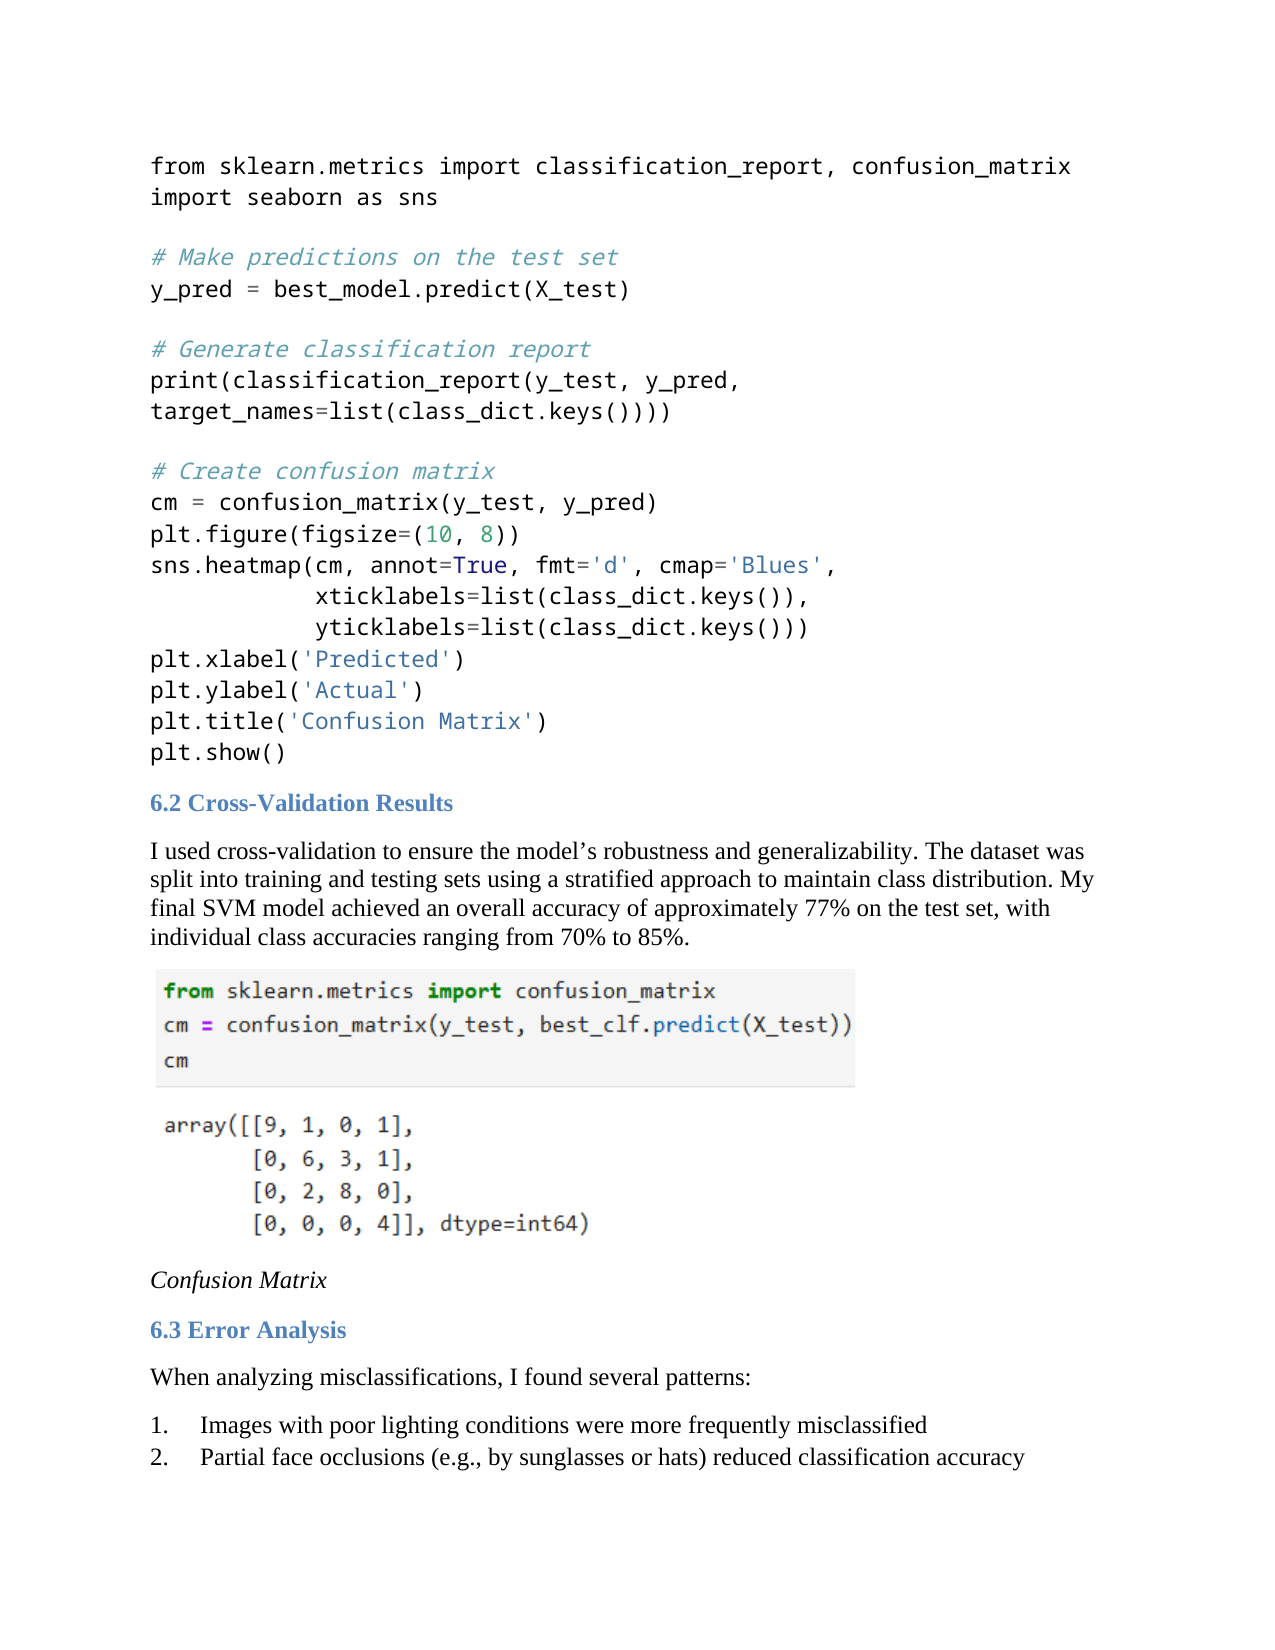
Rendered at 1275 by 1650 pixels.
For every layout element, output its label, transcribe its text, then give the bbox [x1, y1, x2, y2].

text I used cross-validation to ensure the model’s robustness and generalizability. The dataset was split into training and testing sets using a stratified approach to maintain class distribution. My final SVM model achieved an overall accuracy of approximately 77% on the test set, with individual class accuracies ranging from 70% to 85%. [150, 836, 1125, 951]
text from sklearn.metrics import classification_report, confusion_matrix import seaborn as sns # Make predictions on the test set y_pred = best_model.predict(X_test) # Generate classification report print(classification_report(y_test, y_pred, target_names=list(class_dict.keys()))) # Create confusion matrix cm = confusion_matrix(y_test, y_pred) plt.figure(figsize=(10, 8)) sns.heatmap(cm, annot=True, fmt='d', cmap='Blues', xticklabels=list(class_dict.keys()), yticklabels=list(class_dict.keys())) plt.xlabel('Predicted') plt.ylabel('Actual') plt.title('Confusion Matrix') plt.show() [150, 150, 1125, 767]
text When analyzing misclassifications, I found several patterns: [150, 1362, 1125, 1391]
picture [155, 969, 856, 1245]
list Images with poor lighting conditions were more frequently misclassified [150, 1410, 1125, 1438]
subtitle 6.3 Error Analysis [150, 1315, 1125, 1343]
subtitle 6.2 Cross-Validation Results [150, 788, 1125, 817]
list Partial face occlusions (e.g., by sunglasses or hats) reduced classification accuracy [150, 1442, 1125, 1471]
text Confusion Matrix [150, 1265, 1125, 1294]
